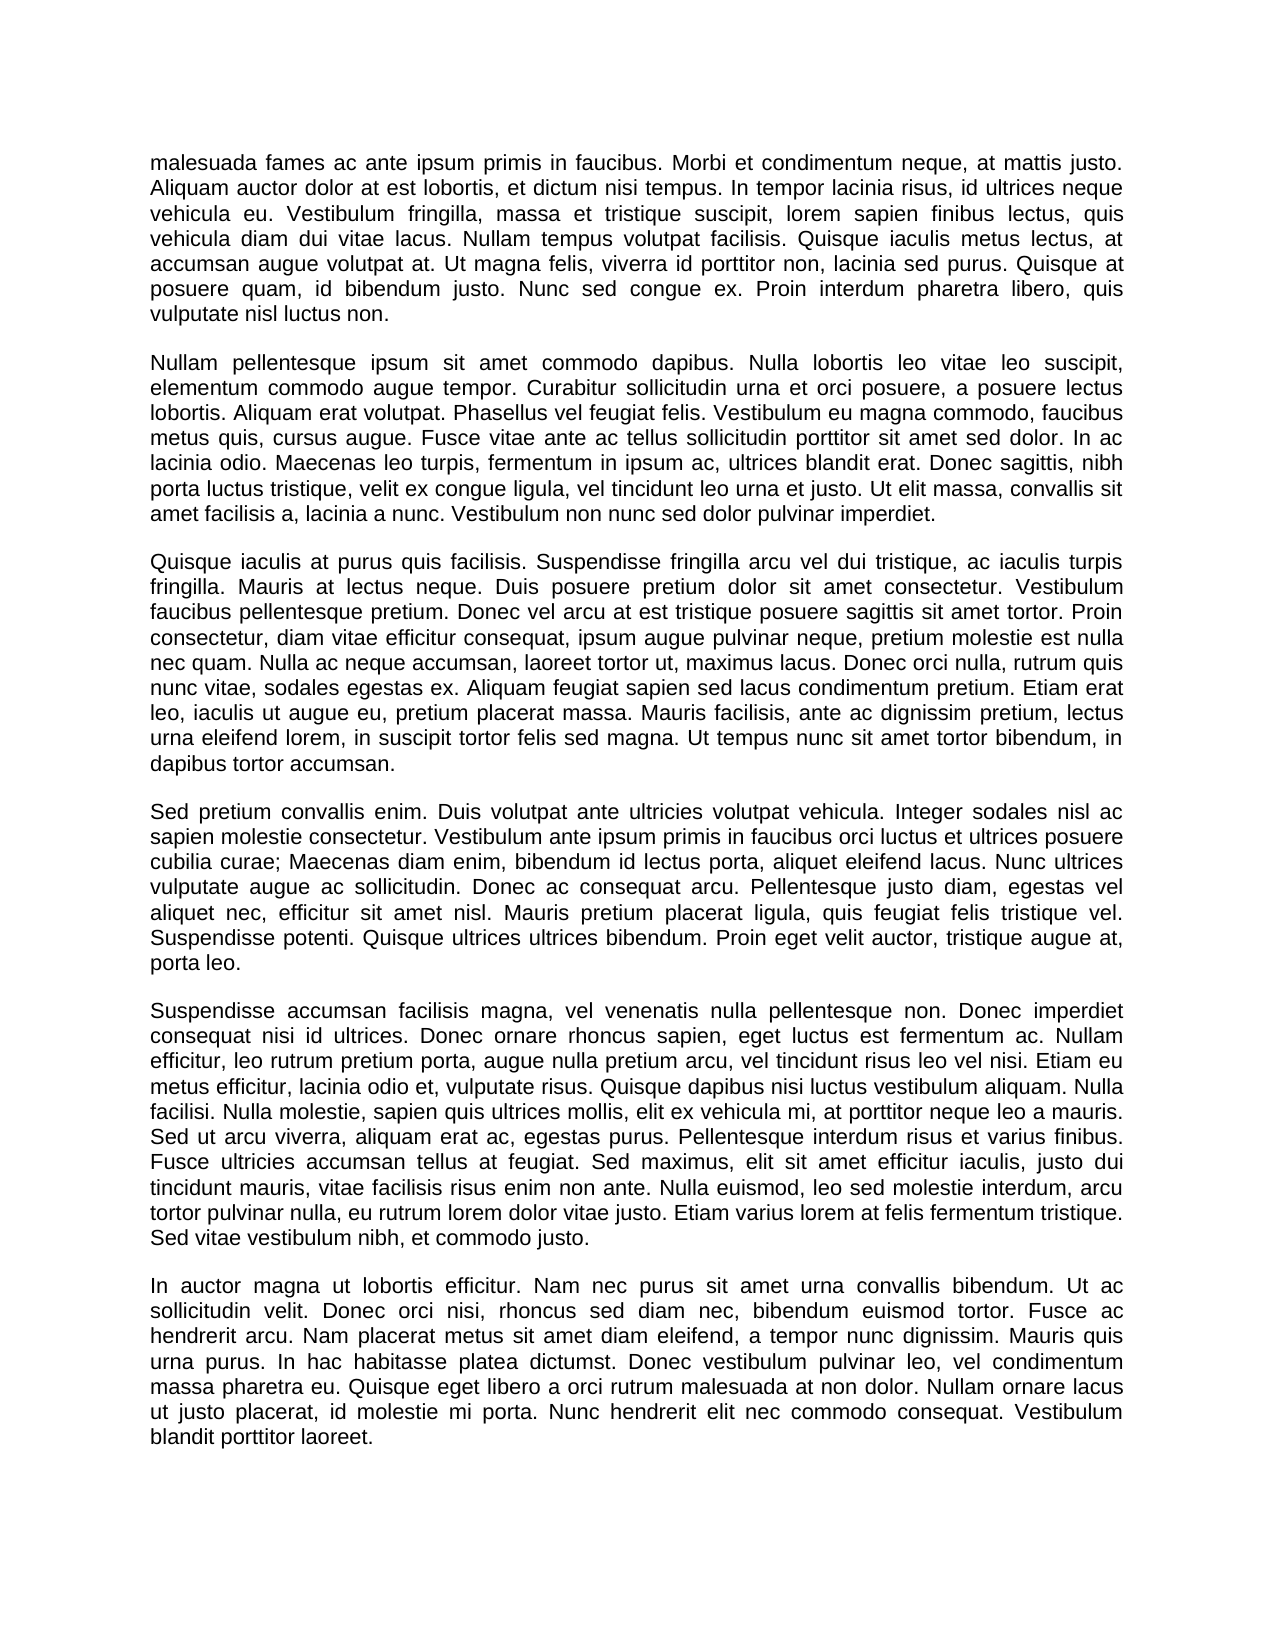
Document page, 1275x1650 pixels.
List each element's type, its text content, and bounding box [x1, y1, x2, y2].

text In auctor magna ut lobortis efficitur. Nam nec purus sit amet urna convallis bibendum. Ut ac sollicitudin velit. Donec orci nisi, rhoncus sed diam nec, bibendum euismod tortor. Fusce ac hendrerit arcu. Nam placerat metus sit amet diam eleifend, a tempor nunc dignissim. Mauris quis urna purus. In hac habitasse platea dictumst. Donec vestibulum pulvinar leo, vel condimentum massa pharetra eu. Quisque eget libero a orci rutrum malesuada at non dolor. Nullam ornare lacus ut justo placerat, id molestie mi porta. Nunc hendrerit elit nec commodo consequat. Vestibulum blandit porttitor laoreet. [150, 1273, 1125, 1449]
text Sed pretium convallis enim. Duis volutpat ante ultricies volutpat vehicula. Integer sodales nisl ac sapien molestie consectetur. Vestibulum ante ipsum primis in faucibus orci luctus et ultrices posuere cubilia curae; Maecenas diam enim, bibendum id lectus porta, aliquet eleifend lacus. Nunc ultrices vulputate augue ac sollicitudin. Donec ac consequat arcu. Pellentesque justo diam, egestas vel aliquet nec, efficitur sit amet nisl. Mauris pretium placerat ligula, quis feugiat felis tristique vel. Suspendisse potenti. Quisque ultrices ultrices bibendum. Proin eget velit auctor, tristique augue at, porta leo. [150, 798, 1125, 975]
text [150, 150, 1125, 326]
text Quisque iaculis at purus quis facilisis. Suspendisse fringilla arcu vel dui tristique, ac iaculis turpis fringilla. Mauris at lectus neque. Duis posuere pretium dolor sit amet consectetur. Vestibulum faucibus pellentesque pretium. Donec vel arcu at est tristique posuere sagittis sit amet tortor. Proin consectetur, diam vitae efficitur consequat, ipsum augue pulvinar neque, pretium molestie est nulla nec quam. Nulla ac neque accumsan, laoreet tortor ut, maximus lacus. Donec orci nulla, rutrum quis nunc vitae, sodales egestas ex. Aliquam feugiat sapien sed lacus condimentum pretium. Etiam erat leo, iaculis ut augue eu, pretium placerat massa. Mauris facilisis, ante ac dignissim pretium, lectus urna eleifend lorem, in suscipit tortor felis sed magna. Ut tempus nunc sit amet tortor bibendum, in dapibus tortor accumsan. [150, 549, 1125, 776]
text Suspendisse accumsan facilisis magna, vel venenatis nulla pellentesque non. Donec imperdiet consequat nisi id ultrices. Donec ornare rhoncus sapien, eget luctus est fermentum ac. Nullam efficitur, leo rutrum pretium porta, augue nulla pretium arcu, vel tincidunt risus leo vel nisi. Etiam eu metus efficitur, lacinia odio et, vulputate risus. Quisque dapibus nisi luctus vestibulum aliquam. Nulla facilisi. Nulla molestie, sapien quis ultrices mollis, elit ex vehicula mi, at porttitor neque leo a mauris. Sed ut arcu viverra, aliquam erat ac, egestas purus. Pellentesque interdum risus et varius finibus. Fusce ultricies accumsan tellus at feugiat. Sed maximus, elit sit amet efficitur iaculis, justo dui tincidunt mauris, vitae facilisis risus enim non ante. Nulla euismod, leo sed molestie interdum, arcu tortor pulvinar nulla, eu rutrum lorem dolor vitae justo. Etiam varius lorem at felis fermentum tristique. Sed vitae vestibulum nibh, et commodo justo. [150, 998, 1125, 1250]
text Nullam pellentesque ipsum sit amet commodo dapibus. Nulla lobortis leo vitae leo suscipit, elementum commodo augue tempor. Curabitur sollicitudin urna et orci posuere, a posuere lectus lobortis. Aliquam erat volutpat. Phasellus vel feugiat felis. Vestibulum eu magna commodo, faucibus metus quis, cursus augue. Fusce vitae ante ac tellus sollicitudin porttitor sit amet sed dolor. In ac lacinia odio. Maecenas leo turpis, fermentum in ipsum ac, ultrices blandit erat. Donec sagittis, nibh porta luctus tristique, velit ex congue ligula, vel tincidunt leo urna et justo. Ut elit massa, convallis sit amet facilisis a, lacinia a nunc. Vestibulum non nunc sed dolor pulvinar imperdiet. [150, 349, 1125, 526]
